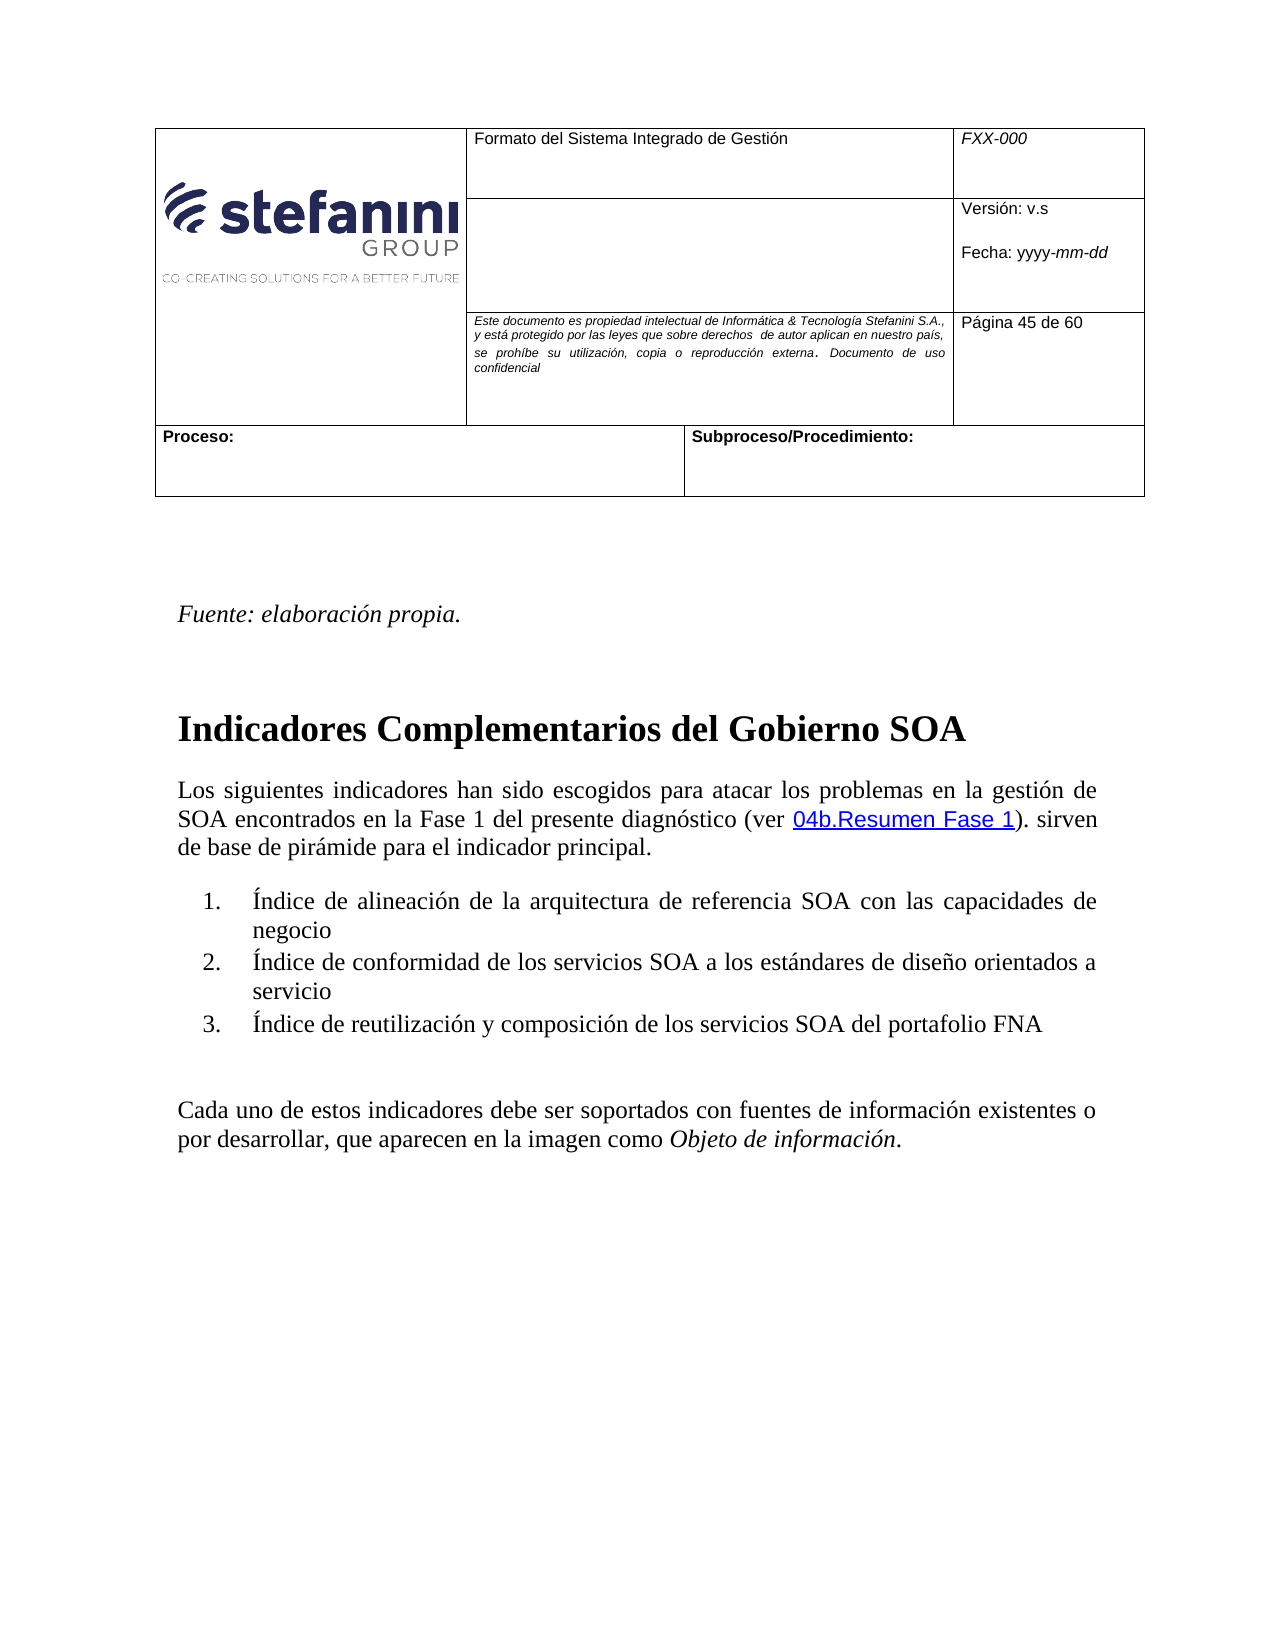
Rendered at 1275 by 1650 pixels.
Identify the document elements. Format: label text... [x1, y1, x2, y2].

text Los siguientes indicadores han sido escogidos para atacar los problemas en la gestión de SOA encontrados en la Fase 1 del presente diagnóstico (ver 04b.Resumen Fase 1). sirven de base de pirámide para el indicador principal. [177, 775, 1098, 861]
picture [162, 182, 460, 286]
list Índice de reutilización y composición de los servicios SOA del portafolio FNA [202, 1009, 1098, 1037]
text Cada uno de estos indicadores debe ser soportados con fuentes de información existentes o por desarrollar, que aparecen en la imagen como Objeto de información. [177, 1095, 1098, 1152]
subtitle Indicadores Complementarios del Gobierno SOA [177, 707, 1098, 750]
text Fuente: elaboración propia. [177, 599, 1098, 628]
list Índice de conformidad de los servicios SOA a los estándares de diseño orientados a servicio [202, 947, 1098, 1005]
list Índice de alineación de la arquitectura de referencia SOA con las capacidades de negocio [202, 886, 1098, 944]
